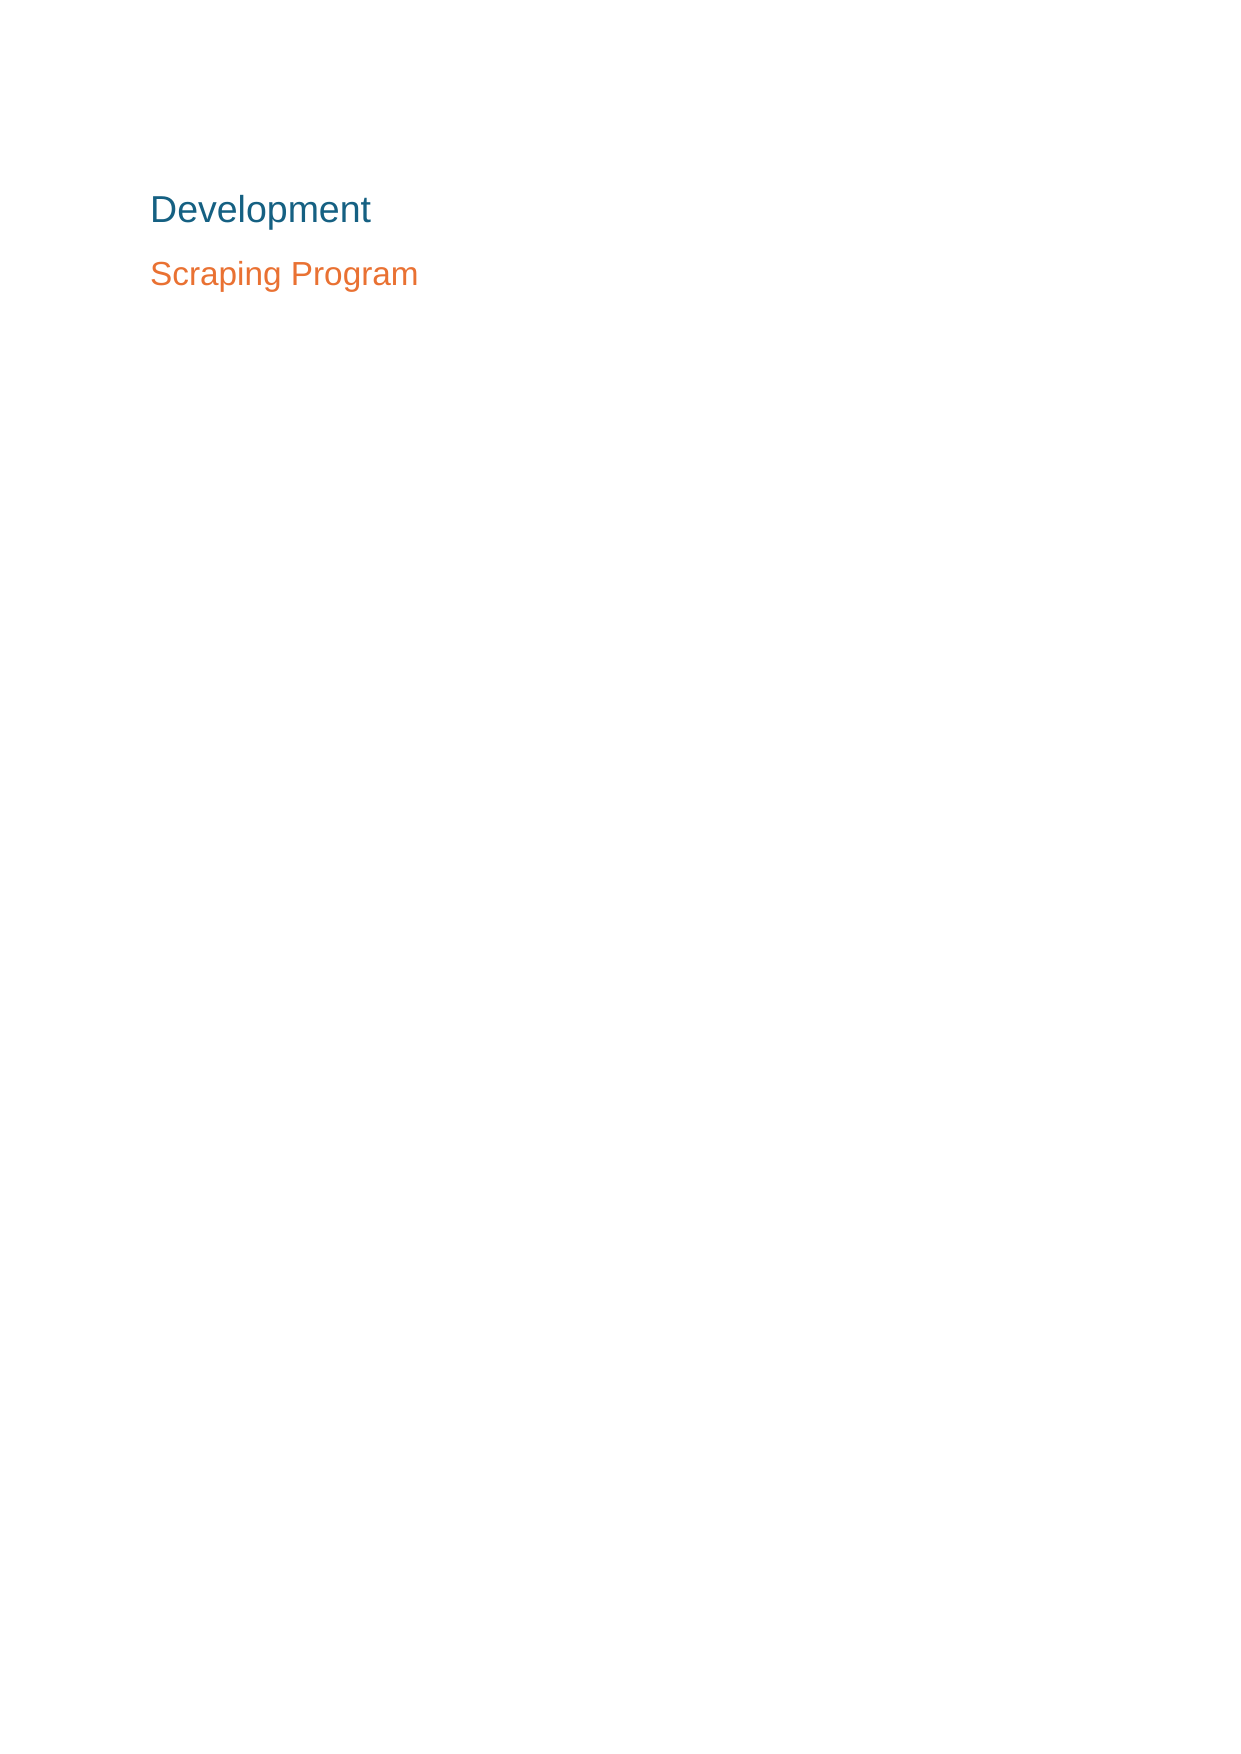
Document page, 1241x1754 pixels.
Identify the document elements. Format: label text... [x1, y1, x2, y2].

subtitle Development [150, 187, 1090, 231]
subtitle Scraping Program [150, 254, 1090, 292]
